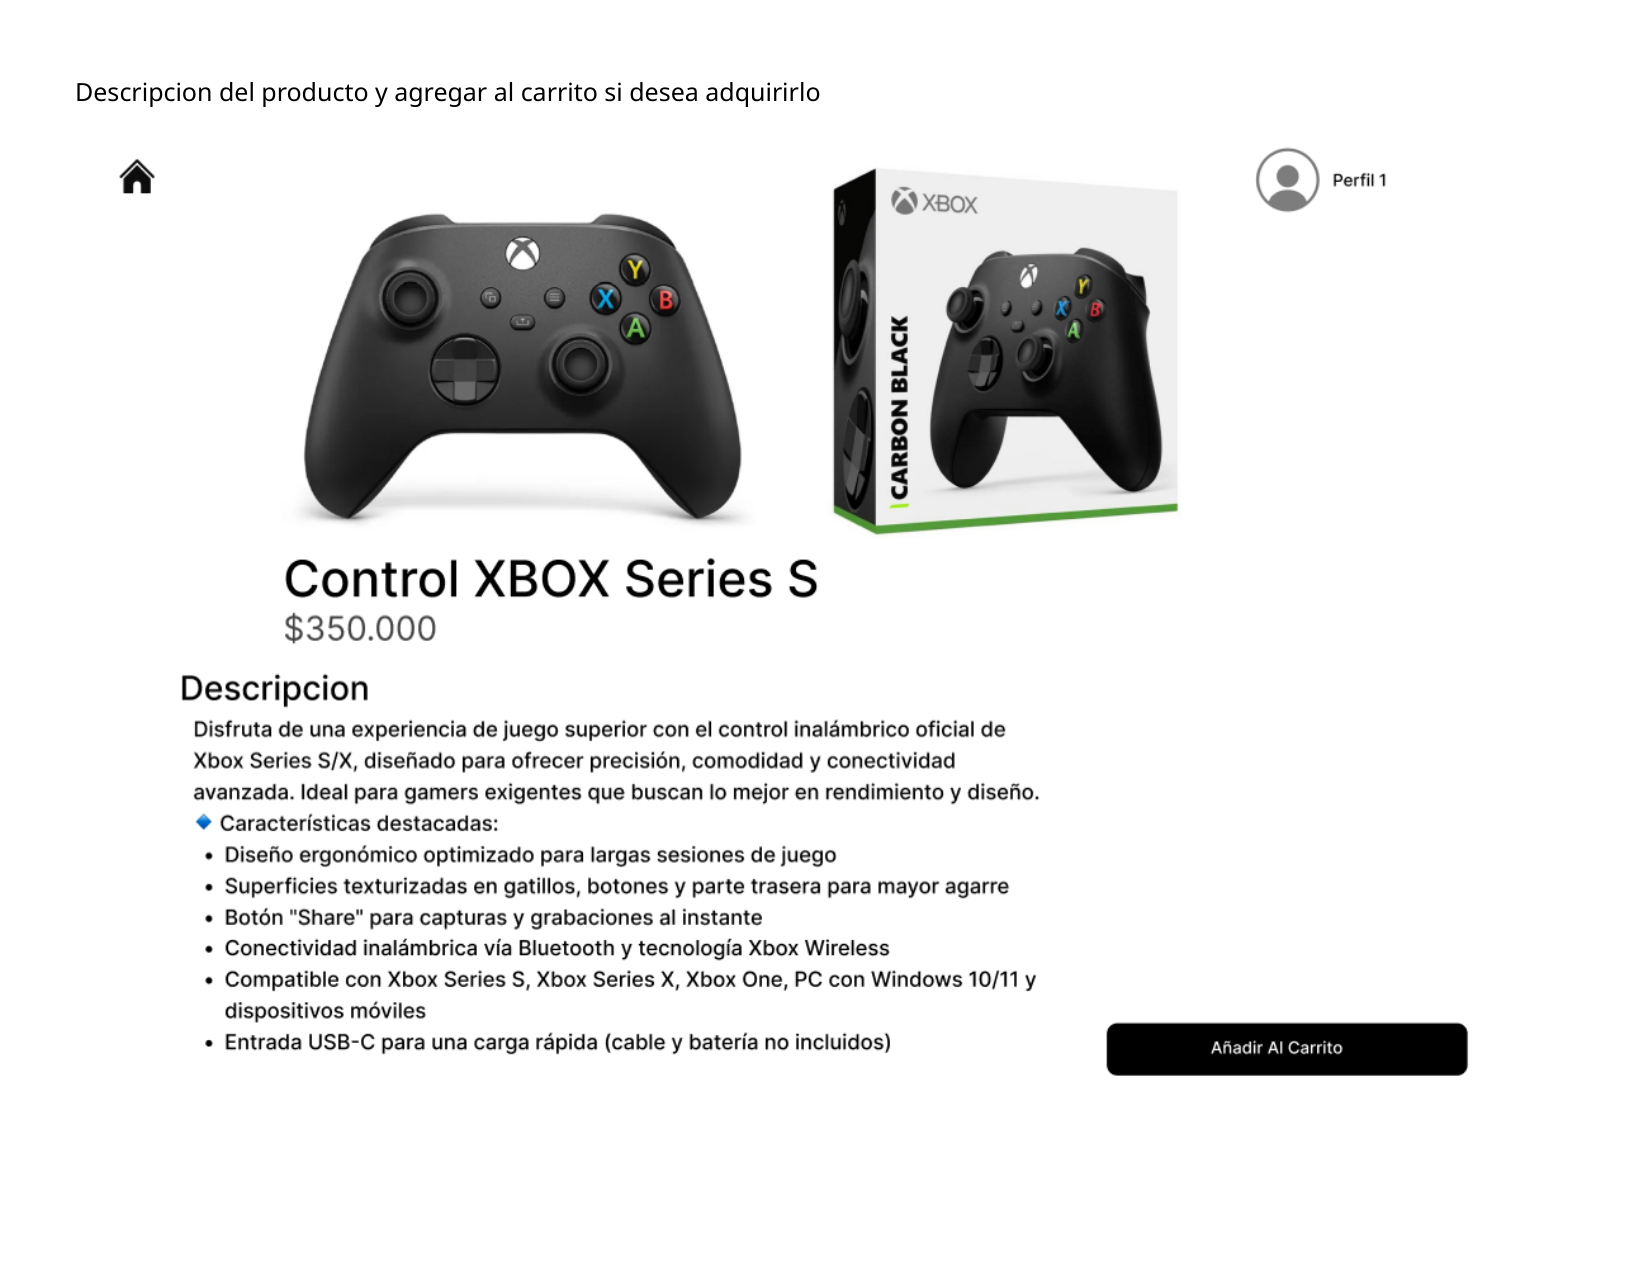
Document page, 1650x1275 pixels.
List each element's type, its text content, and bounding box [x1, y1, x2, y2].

text Descripcion del producto y agregar al carrito si desea adquirirlo [75, 75, 1575, 109]
picture [75, 130, 1567, 1124]
